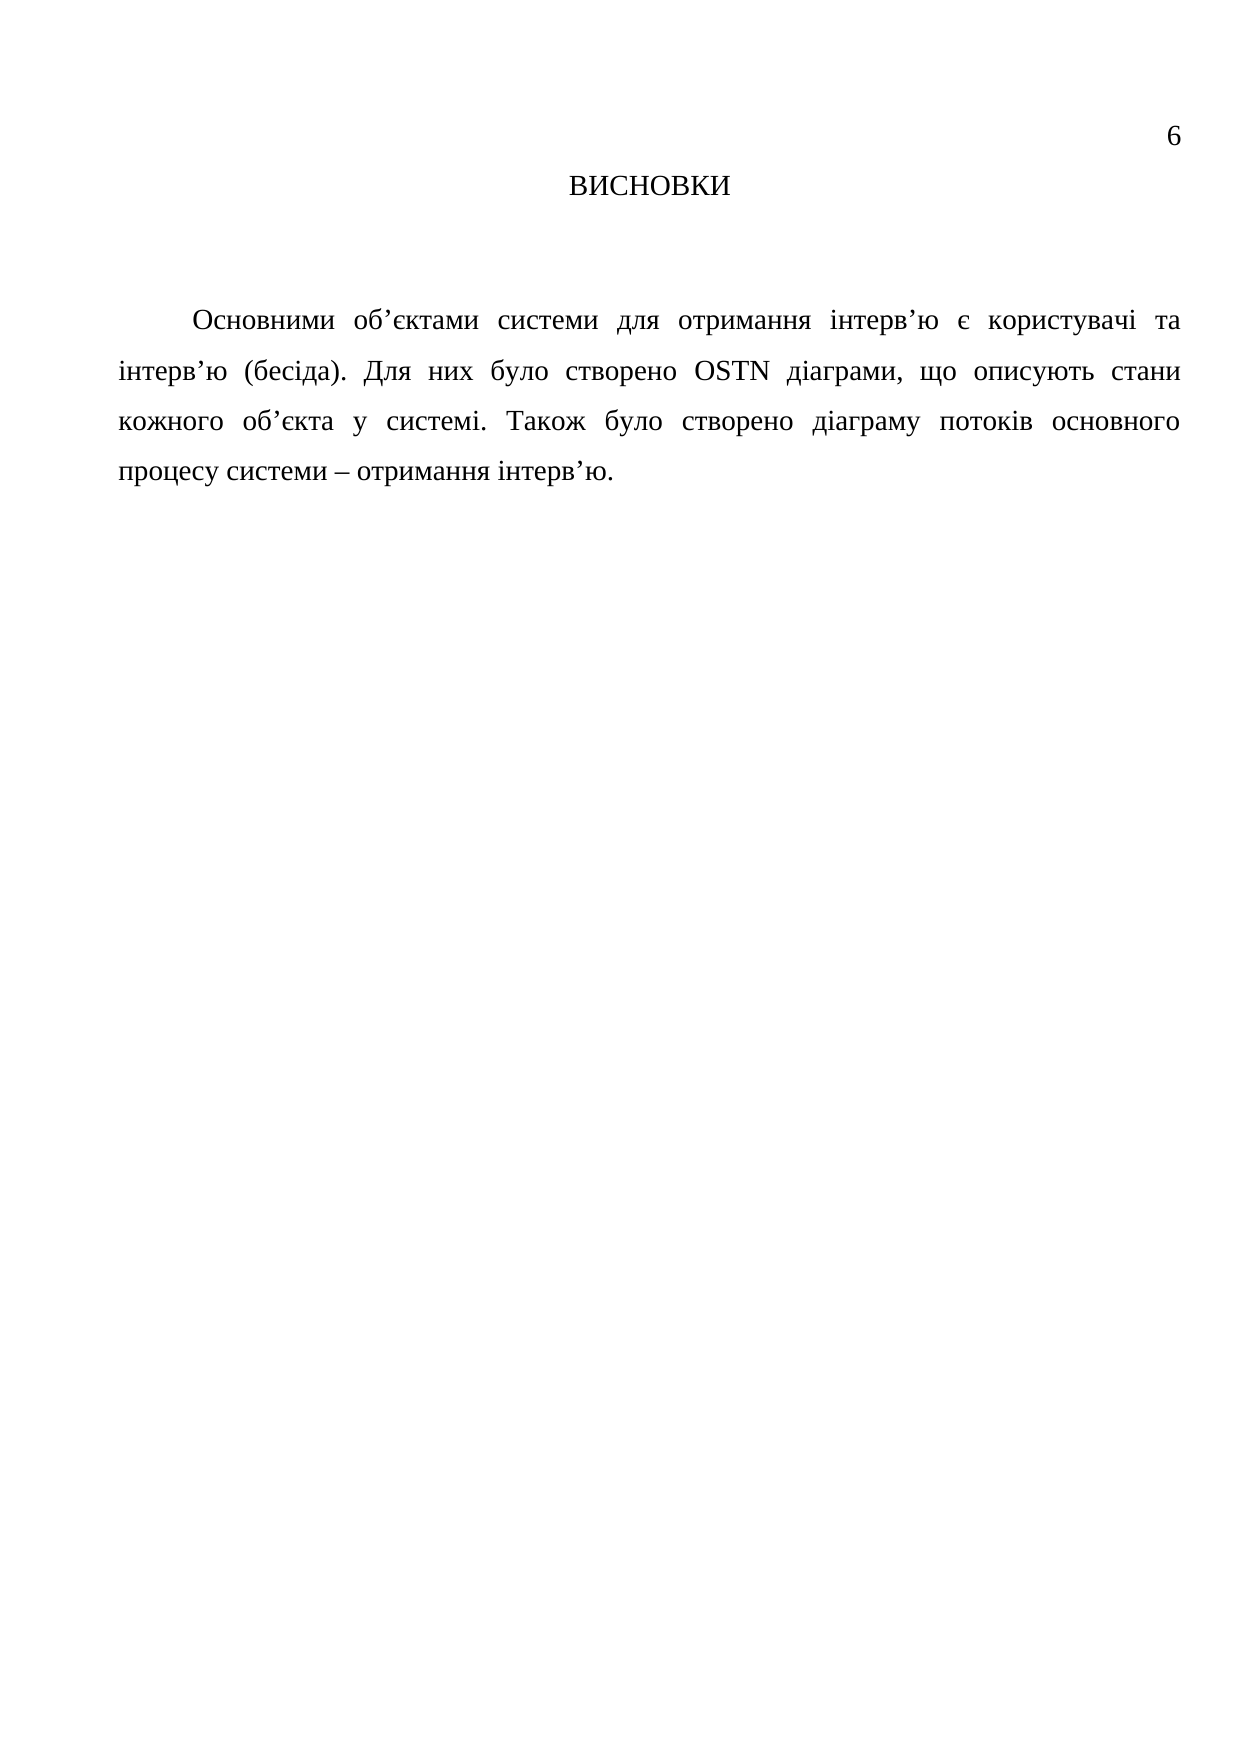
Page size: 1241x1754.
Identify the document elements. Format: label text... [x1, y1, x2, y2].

text Висновки [118, 168, 1181, 202]
text Основними об’єктами системи для отримання інтерв’ю є користувачі та інтерв’ю (бесіда). Для них було створено OSTN діаграми, що описують стани кожного об’єкта у системі. Також було створено діаграму потоків основного процесу системи – отримання інтерв’ю. [118, 302, 1181, 487]
